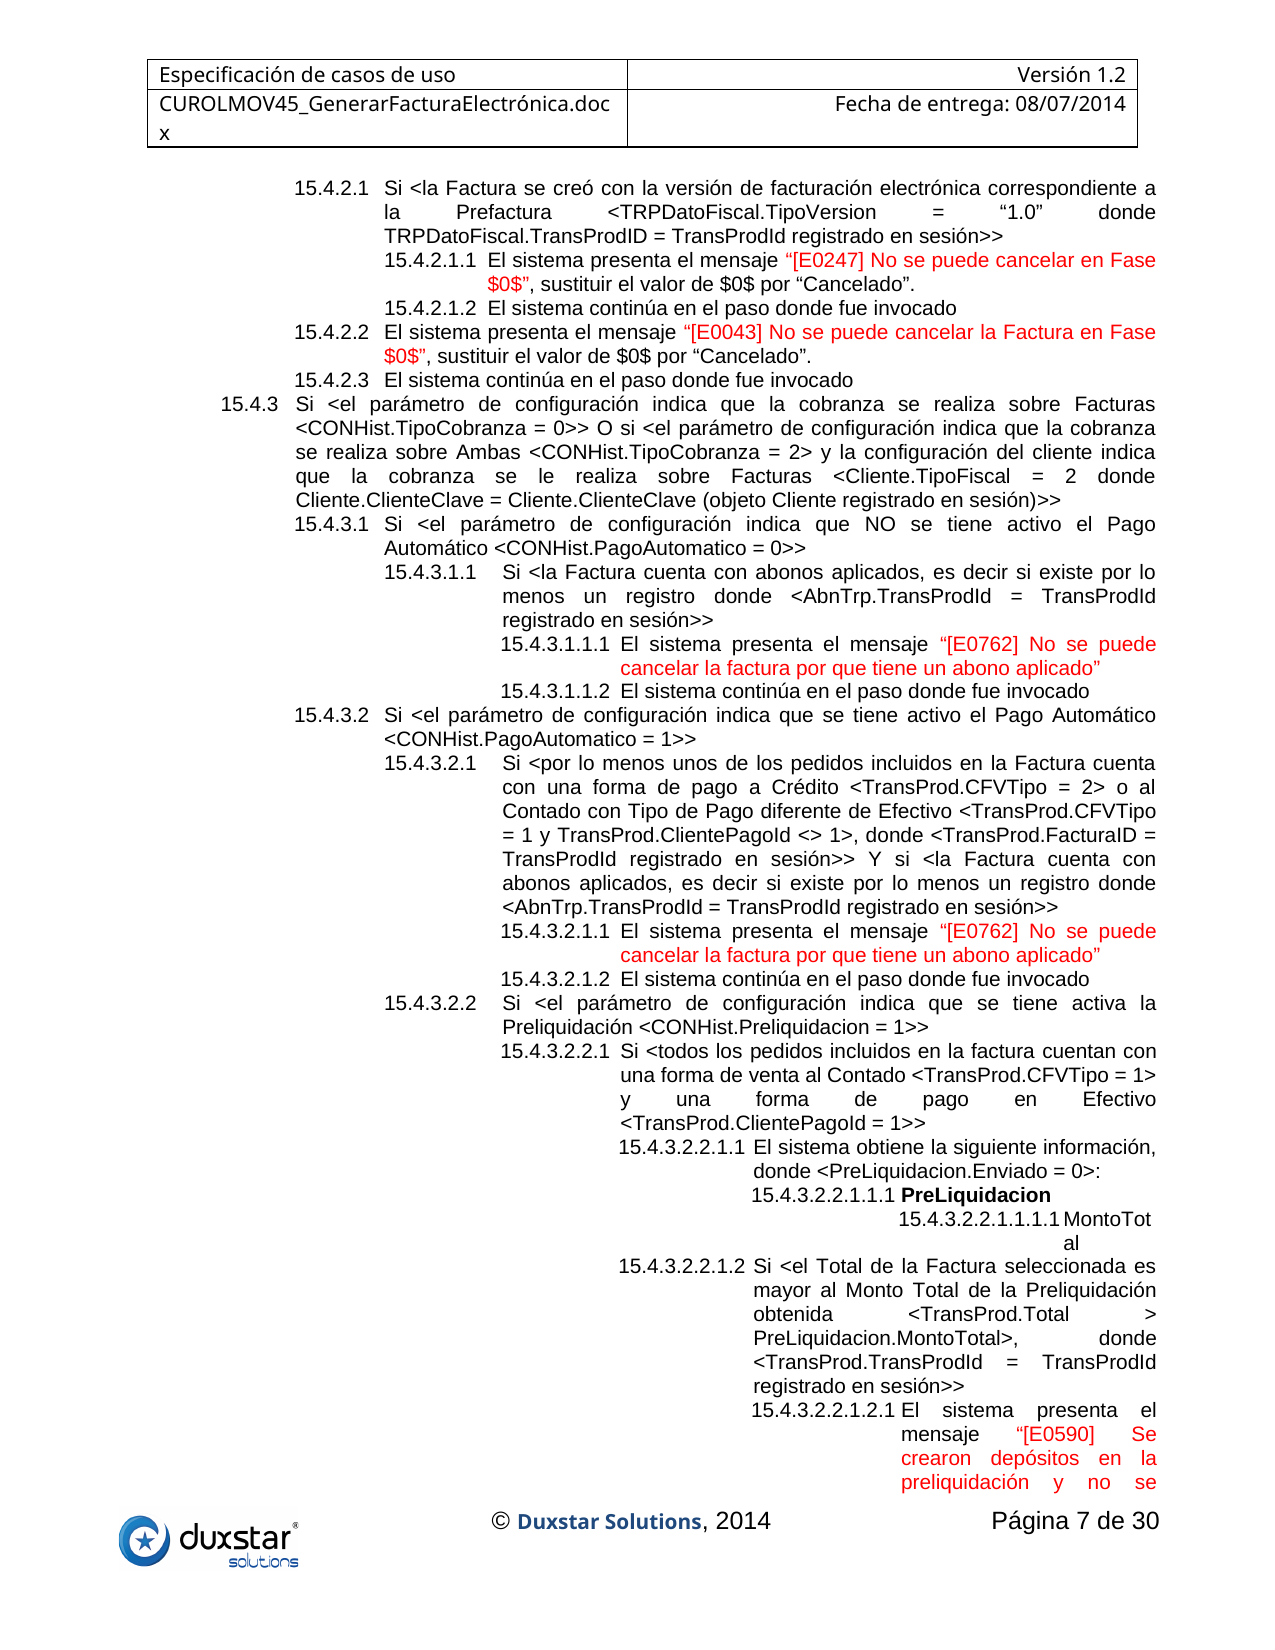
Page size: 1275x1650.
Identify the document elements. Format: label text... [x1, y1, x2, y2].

list PreLiquidacion [751, 1182, 1157, 1206]
list El sistema continúa en el paso donde fue invocado [500, 967, 1157, 991]
list El sistema presenta el mensaje “[E0762] No se puede cancelar la factura por que tiene un abono aplicado” [500, 919, 1157, 967]
list Si <la Factura cuenta con abonos aplicados, es decir si existe por lo menos un registro donde <AbnTrp.TransProdId = TransProdId registrado en sesión>> [384, 559, 1157, 631]
list El sistema continúa en el paso donde fue invocado [294, 368, 1157, 392]
list El sistema continúa en el paso donde fue invocado [500, 679, 1157, 703]
list El sistema presenta el mensaje “[E0043] No se puede cancelar la Factura en Fase $0$”, sustituir el valor de $0$ por “Cancelado”. [294, 320, 1157, 368]
list Si <el parámetro de configuración indica que NO se tiene activo el Pago Automático <CONHist.PagoAutomatico = 0>> [294, 512, 1157, 559]
list El sistema obtiene la siguiente información, donde <PreLiquidacion.Enviado = 0>: [618, 1134, 1157, 1182]
list El sistema presenta el mensaje “[E0762] No se puede cancelar la factura por que tiene un abono aplicado” [500, 631, 1157, 679]
list Si <por lo menos unos de los pedidos incluidos en la Factura cuenta con una forma de pago a Crédito <TransProd.CFVTipo = 2> o al Contado con Tipo de Pago diferente de Efectivo <TransProd.CFVTipo = 1 y TransProd.ClientePagoId <> 1>, donde <TransProd.FacturaID = TransProdId registrado en sesión>> Y si <la Factura cuenta con abonos aplicados, es decir si existe por lo menos un registro donde <AbnTrp.TransProdId = TransProdId registrado en sesión>> [384, 751, 1157, 919]
list MontoTotal [898, 1206, 1157, 1254]
list El sistema presenta el mensaje “[E0247] No se puede cancelar en Fase $0$”, sustituir el valor de $0$ por “Cancelado”. [384, 248, 1157, 296]
picture [118, 1506, 299, 1571]
list Si <el parámetro de configuración indica que se tiene activa la Preliquidación <CONHist.Preliquidacion = 1>> [384, 991, 1157, 1039]
list Si <el parámetro de configuración indica que la cobranza se realiza sobre Facturas <CONHist.TipoCobranza = 0>> O si <el parámetro de configuración indica que la cobranza se realiza sobre Ambas <CONHist.TipoCobranza = 2> y la configuración del cliente indica que la cobranza se le realiza sobre Facturas <Cliente.TipoFiscal = 2 donde Cliente.ClienteClave = Cliente.ClienteClave (objeto Cliente registrado en sesión)>> [220, 392, 1157, 512]
list Si <la Factura se creó con la versión de facturación electrónica correspondiente a la Prefactura <TRPDatoFiscal.TipoVersion = “1.0” donde TRPDatoFiscal.TransProdID = TransProdId registrado en sesión>> [294, 176, 1157, 248]
list Si <el parámetro de configuración indica que se tiene activo el Pago Automático <CONHist.PagoAutomatico = 1>> [294, 703, 1157, 751]
list El sistema presenta el mensaje “[E0590] Se crearon depósitos en la preliquidación y no se cuenta con efectivo para cubrir el movimiento” [751, 1398, 1157, 1494]
list Si <el Total de la Factura seleccionada es mayor al Monto Total de la Preliquidación obtenida <TransProd.Total > PreLiquidacion.MontoTotal>, donde <TransProd.TransProdId = TransProdId registrado en sesión>> [618, 1254, 1157, 1398]
list El sistema continúa en el paso donde fue invocado [384, 296, 1157, 320]
list Si <todos los pedidos incluidos en la factura cuentan con una forma de venta al Contado <TransProd.CFVTipo = 1> y una forma de pago en Efectivo <TransProd.ClientePagoId = 1>> [500, 1039, 1157, 1134]
